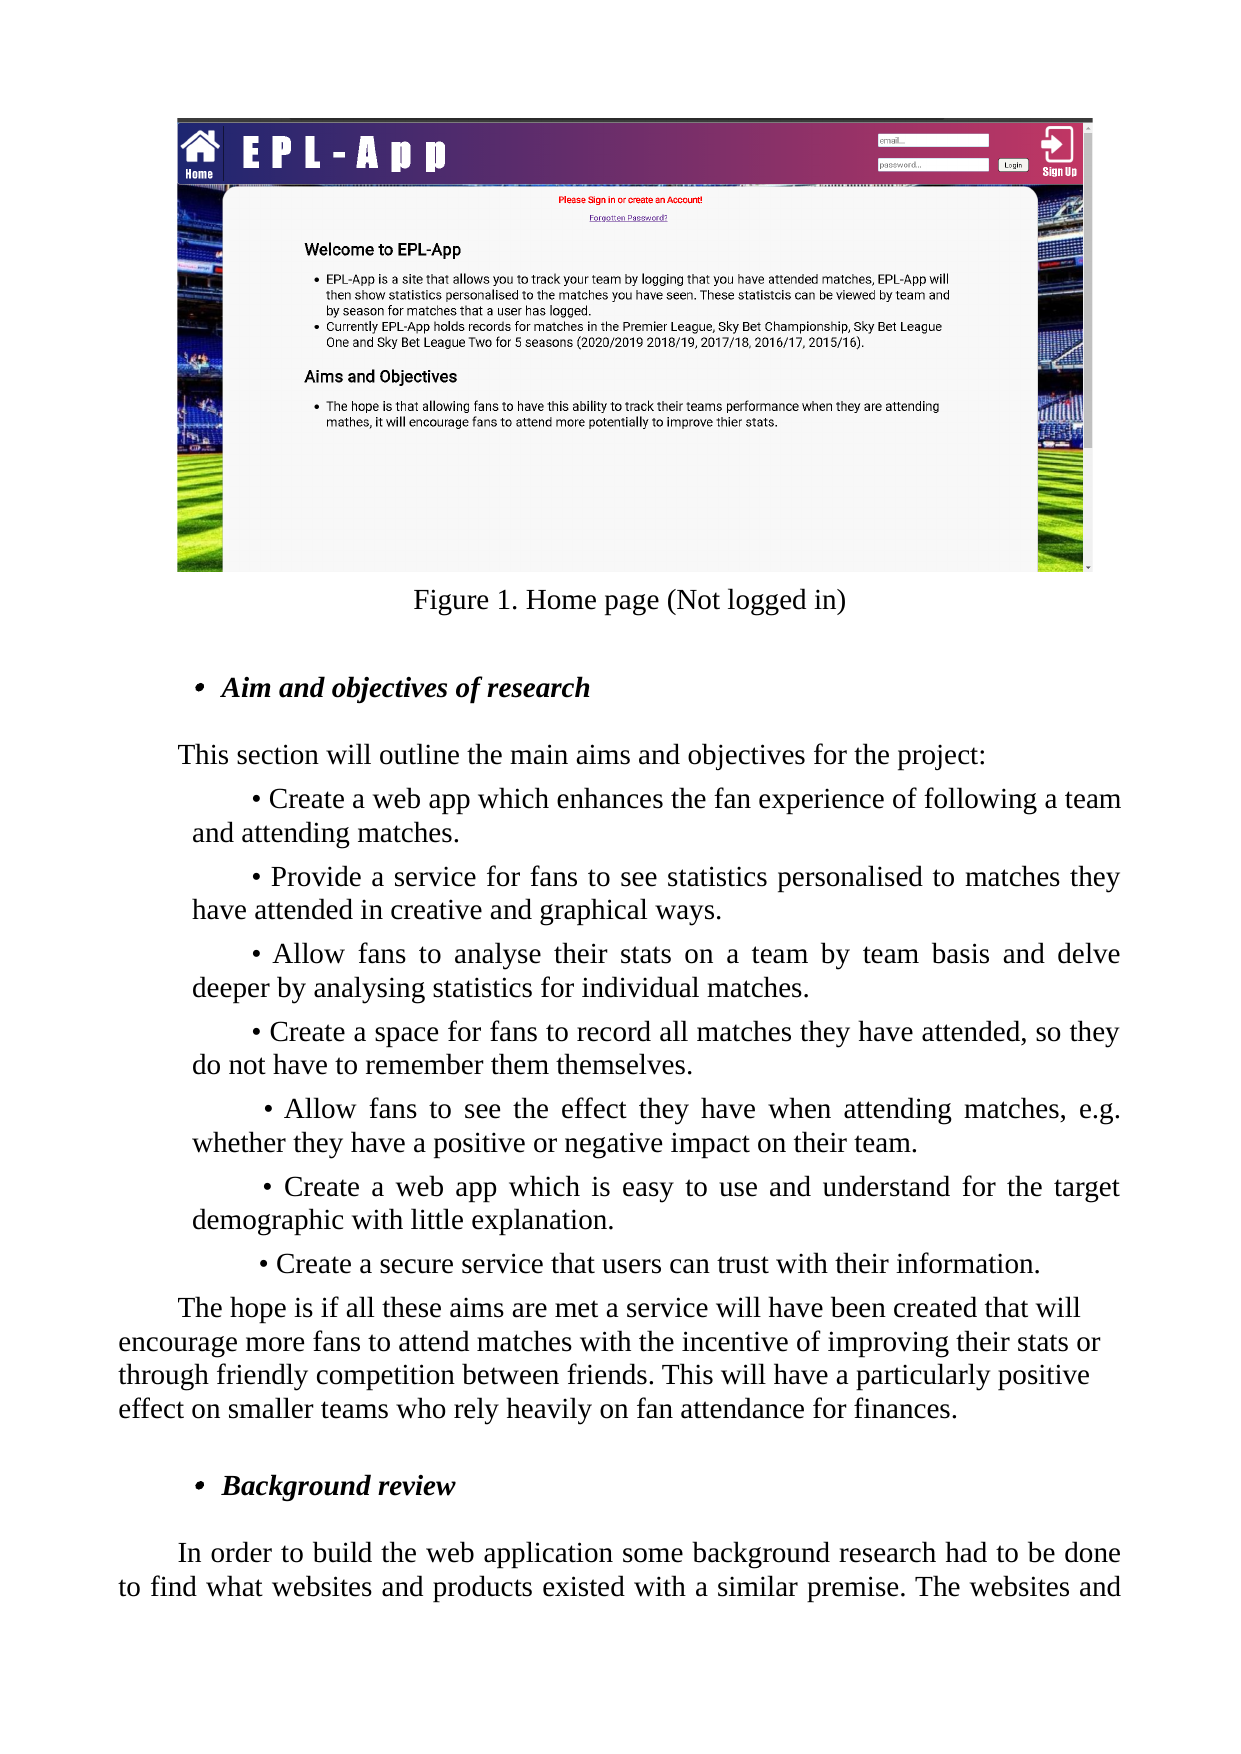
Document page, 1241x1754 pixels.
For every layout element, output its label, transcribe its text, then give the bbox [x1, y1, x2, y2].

text • Allow fans to see the effect they have when attending matches, e.g. whether they have a positive or negative impact on their team. [192, 1091, 1122, 1158]
list Background review [192, 1468, 1122, 1502]
text • Create a secure service that users can trust with their information. [192, 1246, 1122, 1280]
text • Provide a service for fans to see statistics personalised to matches they have attended in creative and graphical ways. [192, 859, 1122, 926]
text • Create a space for fans to record all matches they have attended, so they do not have to remember them themselves. [192, 1014, 1122, 1081]
text Figure 1. Home page (Not logged in) [339, 582, 1122, 616]
text This section will outline the main aims and objectives for the project: [118, 737, 1122, 771]
list Aim and objectives of research [192, 670, 1122, 704]
picture [177, 118, 1093, 572]
text • Create a web app which enhances the fan experience of following a team and attending matches. [192, 781, 1122, 848]
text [118, 1536, 1122, 1603]
text • Create a web app which is easy to use and understand for the target demographic with little explanation. [192, 1169, 1122, 1236]
text The hope is if all these aims are met a service will have been created that will encourage more fans to attend matches with the incentive of improving their stats or through friendly competition between friends. This will have a particularly positive effect on smaller teams who rely heavily on fan attendance for finances. [118, 1290, 1122, 1424]
text • Allow fans to analyse their stats on a team by team basis and delve deeper by analysing statistics for individual matches. [192, 936, 1122, 1003]
